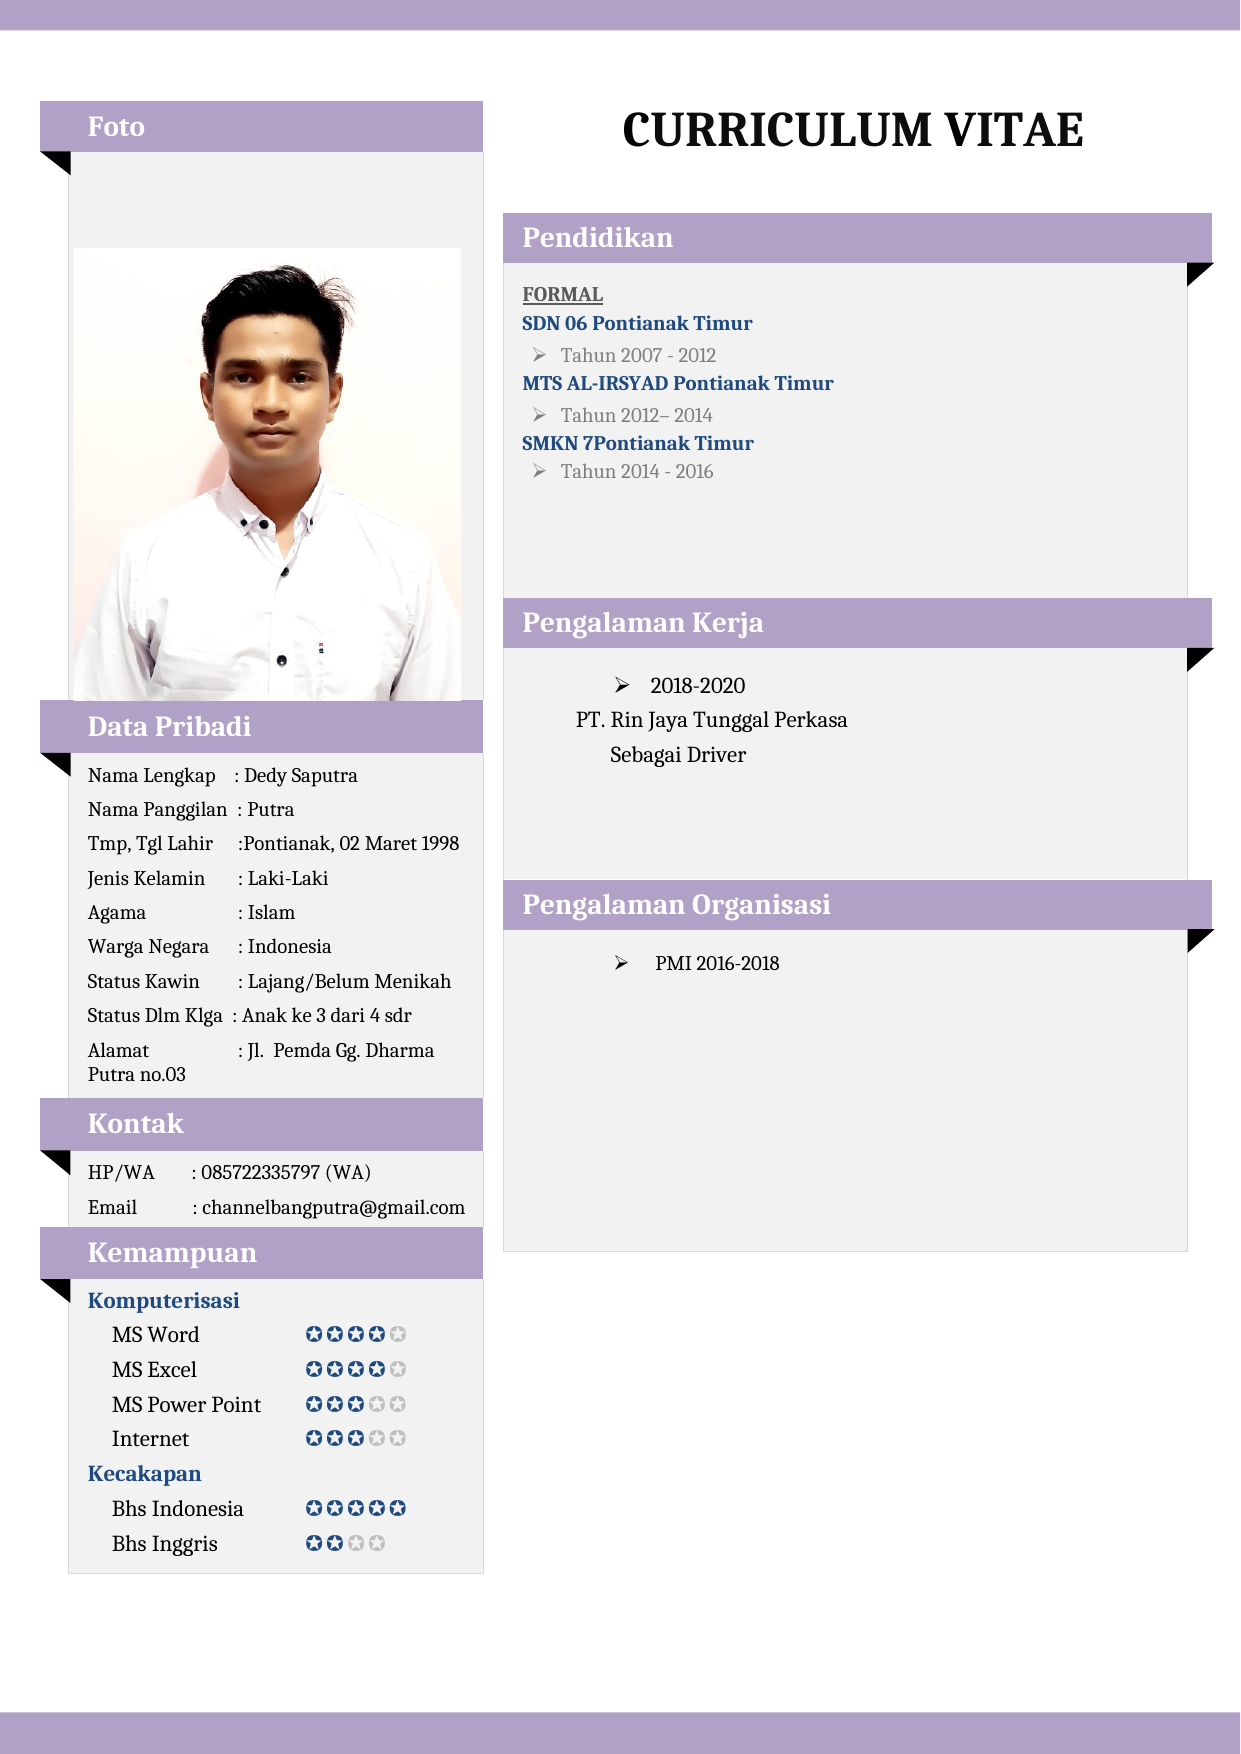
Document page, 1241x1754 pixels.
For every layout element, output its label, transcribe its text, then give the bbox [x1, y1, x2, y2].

table_header [0, 101, 483, 1575]
table_header CURRICULUM VITAE [483, 101, 1223, 1575]
picture [73, 248, 461, 701]
